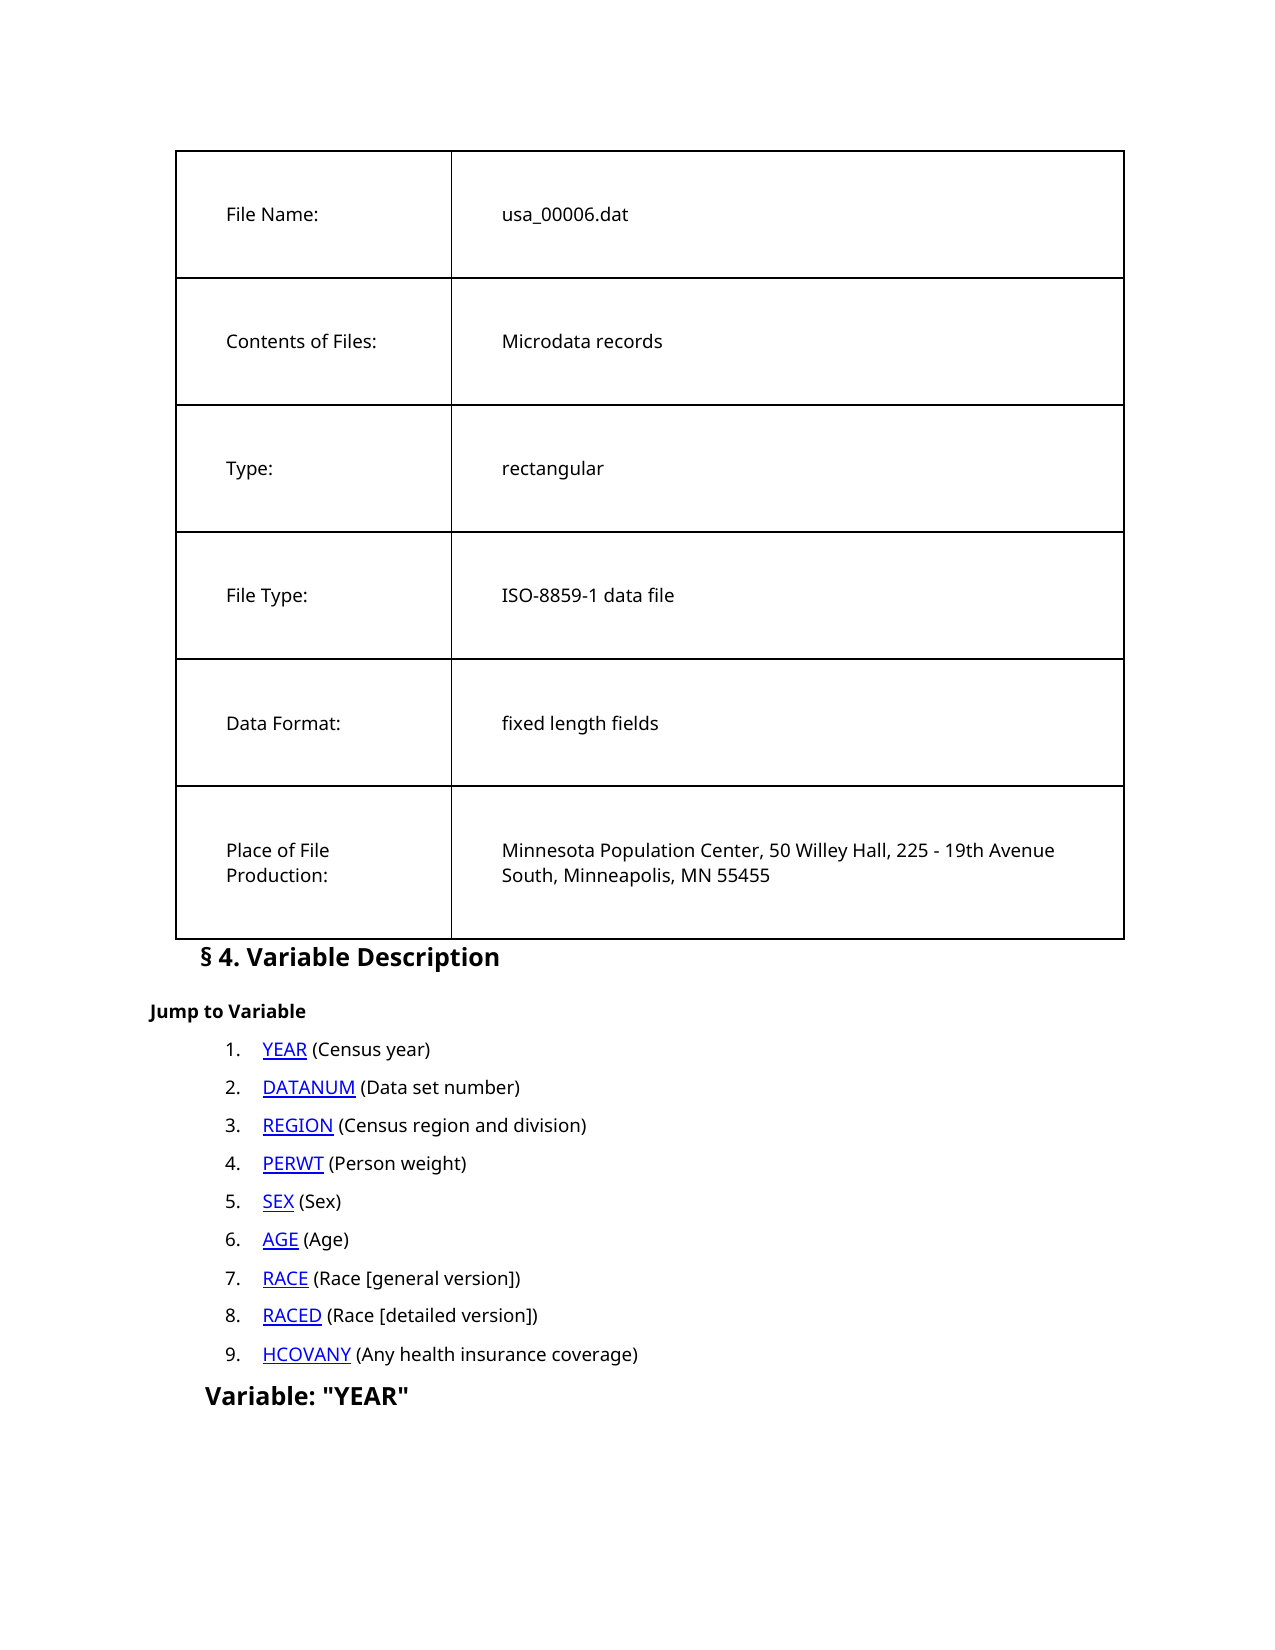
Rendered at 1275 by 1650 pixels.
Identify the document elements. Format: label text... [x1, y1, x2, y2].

list RACED (Race [detailed version]) [225, 1303, 1087, 1328]
list AGE (Age) [225, 1227, 1087, 1252]
table_cell Type: [177, 406, 451, 531]
table_cell Contents of Files: [177, 279, 451, 404]
list REGION (Census region and division) [225, 1113, 1087, 1138]
list DATANUM (Data set number) [225, 1075, 1087, 1100]
list RACE (Race [general version]) [225, 1265, 1087, 1290]
table_cell Minnesota Population Center, 50 Willey Hall, 225 - 19th Avenue South, Minneapolis, MN 55455 [452, 787, 1123, 938]
table_cell ISO-8859-1 data file [452, 533, 1123, 658]
table_cell fixed length fields [452, 660, 1123, 785]
table_cell Place of File Production: [177, 787, 451, 938]
list SEX (Sex) [225, 1189, 1087, 1214]
table_cell Microdata records [452, 279, 1123, 404]
text § 4. Variable Description [200, 940, 1075, 974]
table_header File Name: [177, 152, 451, 277]
text Jump to Variable [150, 999, 1125, 1024]
table_cell File Type: [177, 533, 451, 658]
list HCOVANY (Any health insurance coverage) [225, 1341, 1087, 1366]
text Variable: "YEAR" [205, 1379, 1070, 1413]
table_header usa_00006.dat [452, 152, 1123, 277]
table_cell rectangular [452, 406, 1123, 531]
list PERWT (Person weight) [225, 1151, 1087, 1176]
table_cell Data Format: [177, 660, 451, 785]
list YEAR (Census year) [225, 1037, 1087, 1062]
